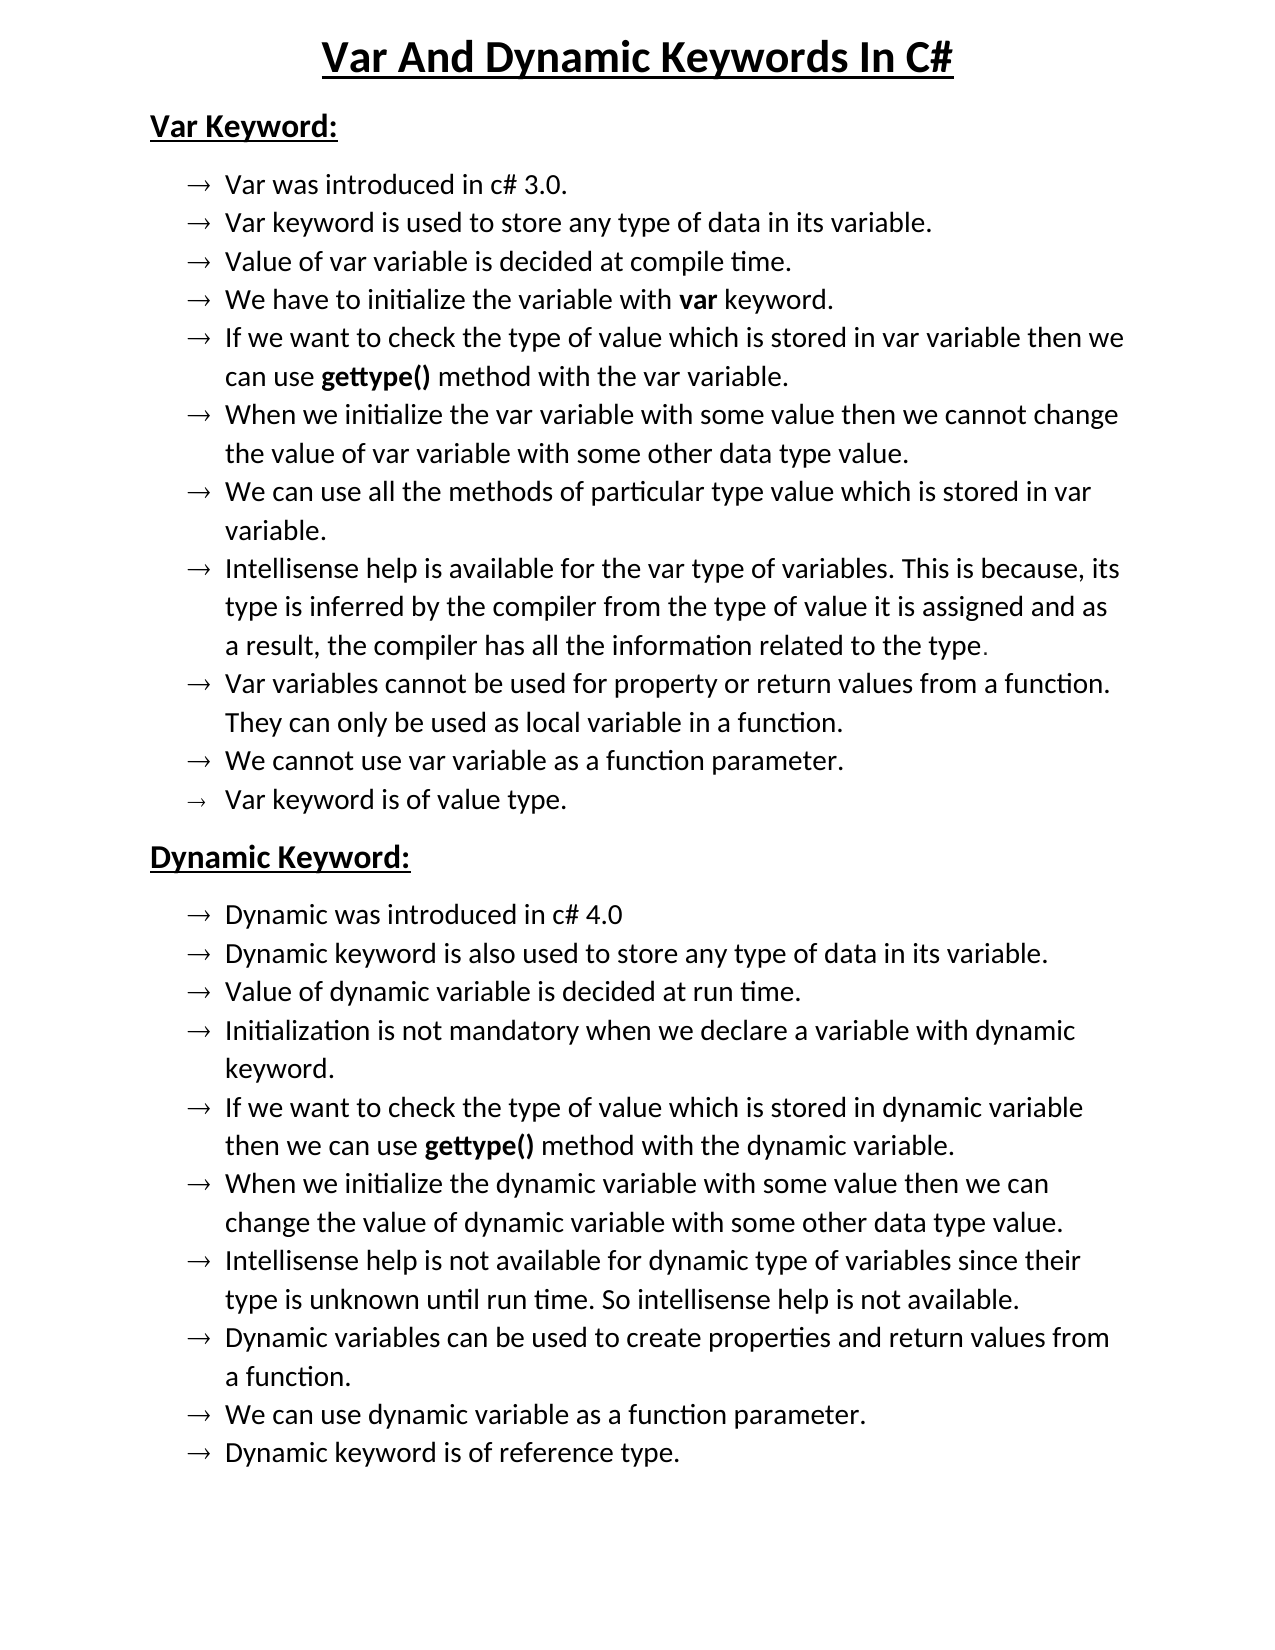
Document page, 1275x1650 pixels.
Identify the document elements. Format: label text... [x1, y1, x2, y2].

list If we want to check the type of value which is stored in var variable then we can use gettype() method with the var variable. [187, 319, 1125, 393]
list We can use dynamic variable as a function parameter. [187, 1396, 1125, 1432]
list Value of dynamic variable is decided at run time. [187, 973, 1125, 1009]
list Var keyword is of value type. [187, 781, 1125, 816]
list Intellisense help is available for the var type of variables. This is because, its type is inferred by the compiler from the type of value it is assigned and as a result, the compiler has all the information related to the type. [187, 550, 1125, 663]
list Var was introduced in c# 3.0. [187, 166, 1125, 201]
list Var keyword is used to store any type of data in its variable. [187, 204, 1125, 240]
list Var variables cannot be used for property or return values from a function. They can only be used as local variable in a function. [187, 665, 1125, 739]
list Dynamic keyword is of reference type. [187, 1434, 1125, 1470]
list We cannot use var variable as a function parameter. [187, 742, 1125, 778]
list We can use all the methods of particular type value which is stored in var variable. [187, 473, 1125, 547]
text Var And Dynamic Keywords In C# [150, 28, 1125, 84]
list We have to initialize the variable with var keyword. [187, 281, 1125, 317]
list Value of var variable is decided at compile time. [187, 243, 1125, 278]
list When we initialize the var variable with some value then we cannot change the value of var variable with some other data type value. [187, 396, 1125, 470]
text Dynamic Keyword: [150, 836, 1125, 877]
list When we initialize the dynamic variable with some value then we can change the value of dynamic variable with some other data type value. [187, 1166, 1125, 1239]
list Initialization is not mandatory when we declare a variable with dynamic keyword. [187, 1012, 1125, 1086]
list Dynamic was introduced in c# 4.0 [187, 896, 1125, 932]
list Intellisense help is not available for dynamic type of variables since their type is unknown until run time. So intellisense help is not available. [187, 1242, 1125, 1316]
list If we want to check the type of value which is stored in dynamic variable then we can use gettype() method with the dynamic variable. [187, 1089, 1125, 1163]
text Var Keyword: [150, 105, 1125, 146]
list Dynamic keyword is also used to store any type of data in its variable. [187, 935, 1125, 971]
list Dynamic variables can be used to create properties and return values from a function. [187, 1319, 1125, 1393]
